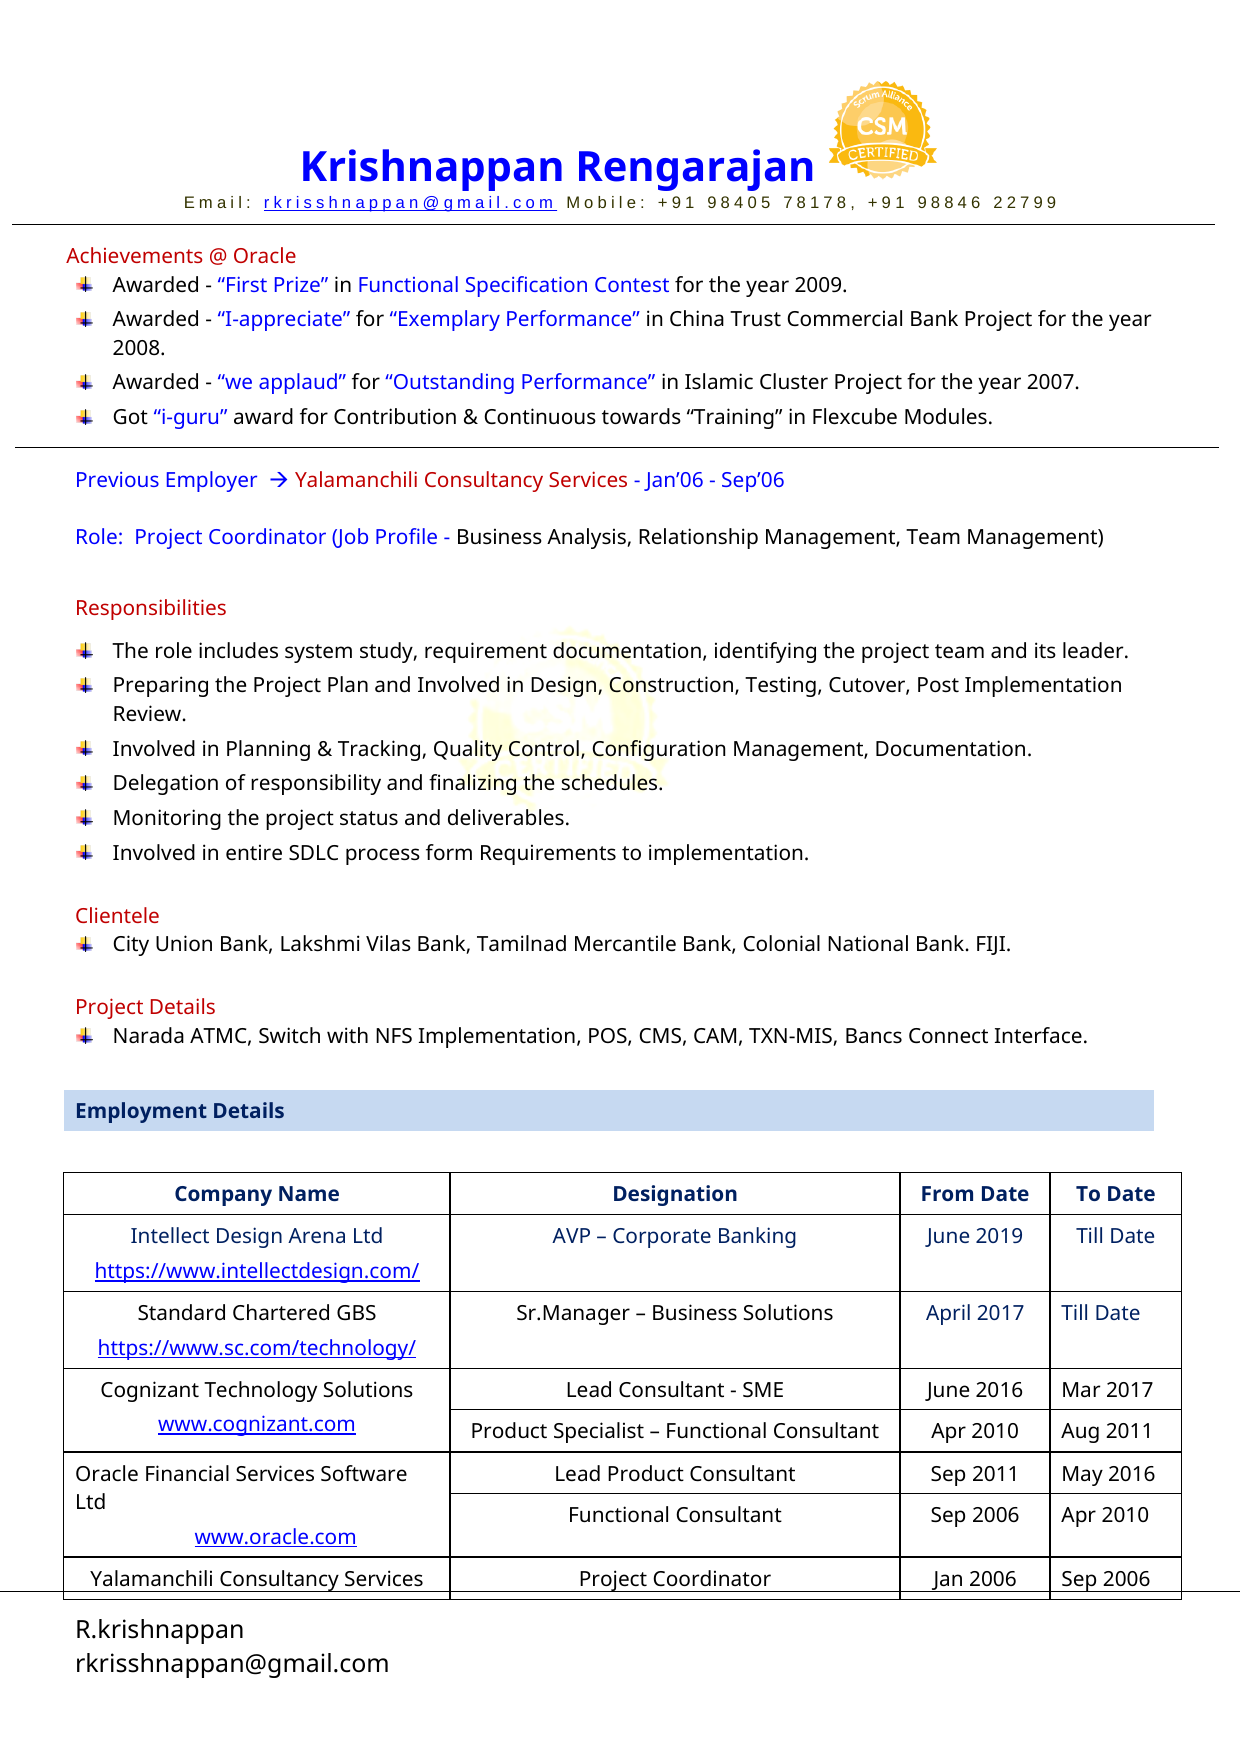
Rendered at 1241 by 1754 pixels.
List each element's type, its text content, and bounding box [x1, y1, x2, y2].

table_header To Date [1051, 1173, 1181, 1214]
text Clientele [75, 901, 1165, 929]
table_cell Sr.Manager – Business Solutions [451, 1292, 899, 1367]
table_cell Standard Chartered GBS https://www.sc.com/technology/ [64, 1292, 449, 1367]
table_cell June 2016 [901, 1369, 1049, 1409]
picture [76, 1026, 93, 1044]
table_cell Functional Consultant [451, 1494, 899, 1556]
table_cell Sep 2011 [901, 1453, 1049, 1493]
list The role includes system study, requirement documentation, identifying the project team and its leader. [75, 636, 1165, 664]
picture [76, 310, 93, 327]
table_cell Sep 2006 [1051, 1558, 1181, 1598]
table_cell May 2016 [1051, 1453, 1181, 1493]
table_header Employment Details [64, 1090, 1154, 1131]
list Narada ATMC, Switch with NFS Implementation, POS, CMS, CAM, TXN-MIS, Bancs Connect Interface. [75, 1021, 1165, 1049]
list Got “i-guru” award for Contribution & Continuous towards “Training” in Flexcube Modules. [75, 402, 1165, 431]
list Awarded - “First Prize” in Functional Specification Contest for the year 2009. [75, 270, 1165, 298]
table_cell Till Date [1051, 1215, 1181, 1291]
table_cell Jan 2006 [901, 1558, 1049, 1598]
list Awarded - “I-appreciate” for “Exemplary Performance” in China Trust Commercial Bank Project for the year 2008. [75, 304, 1165, 361]
picture [76, 808, 93, 826]
table_cell Cognizant Technology Solutions www.cognizant.com [64, 1369, 449, 1451]
table_cell AVP – Corporate Banking [451, 1215, 899, 1291]
picture [76, 774, 93, 791]
table_cell Apr 2010 [1051, 1494, 1181, 1556]
picture [76, 935, 93, 952]
table_cell Apr 2010 [901, 1410, 1049, 1451]
list Monitoring the project status and deliverables. [75, 803, 1165, 831]
picture [76, 373, 93, 390]
table_cell Till Date [1051, 1292, 1181, 1367]
list Preparing the Project Plan and Involved in Design, Construction, Testing, Cutover, Post Implementation Review. [75, 671, 1165, 727]
text Role: Project Coordinator (Job Profile - Business Analysis, Relationship Management, Team Management) [75, 522, 1165, 551]
picture [76, 843, 93, 860]
table_cell Lead Consultant - SME [451, 1369, 899, 1409]
table_cell Yalamanchili Consultancy Services www.ycsindia.com [64, 1558, 449, 1598]
table_cell Intellect Design Arena Ltd https://www.intellectdesign.com/ [64, 1215, 449, 1291]
table_cell Lead Product Consultant [451, 1453, 899, 1493]
text Previous Employer Yalamanchili Consultancy Services - Jan’06 - Sep’06 [75, 465, 1165, 494]
picture [76, 739, 93, 756]
table_cell June 2019 [901, 1215, 1049, 1291]
list Awarded - “we applaud” for “Outstanding Performance” in Islamic Cluster Project for the year 2007. [75, 367, 1165, 396]
list Delegation of responsibility and finalizing the schedules. [75, 768, 1165, 797]
list Involved in entire SDLC process form Requirements to implementation. [75, 838, 1165, 866]
picture [76, 408, 93, 425]
table_cell Project Coordinator [451, 1558, 899, 1598]
picture [76, 641, 93, 659]
list City Union Bank, Lakshmi Vilas Bank, Tamilnad Mercantile Bank, Colonial National Bank. FIJI. [75, 929, 1165, 958]
table_cell Product Specialist – Functional Consultant [451, 1410, 899, 1451]
table_cell Mar 2017 [1051, 1369, 1181, 1409]
text Responsibilities [75, 593, 1165, 622]
picture [76, 275, 93, 292]
picture [826, 73, 941, 182]
picture [76, 676, 93, 693]
text Project Details [75, 992, 1165, 1021]
table_cell Sep 2006 [901, 1494, 1049, 1556]
table_cell April 2017 [901, 1292, 1049, 1367]
table_cell Aug 2011 [1051, 1410, 1181, 1451]
text Achievements @ Oracle [66, 241, 1165, 270]
table_cell Oracle Financial Services Software Ltd www.oracle.com [64, 1453, 449, 1556]
table_header Company Name [64, 1173, 449, 1214]
list Involved in Planning & Tracking, Quality Control, Configuration Management, Documentation. [75, 734, 1165, 762]
table_header Designation [451, 1173, 899, 1214]
table_header From Date [901, 1173, 1049, 1214]
